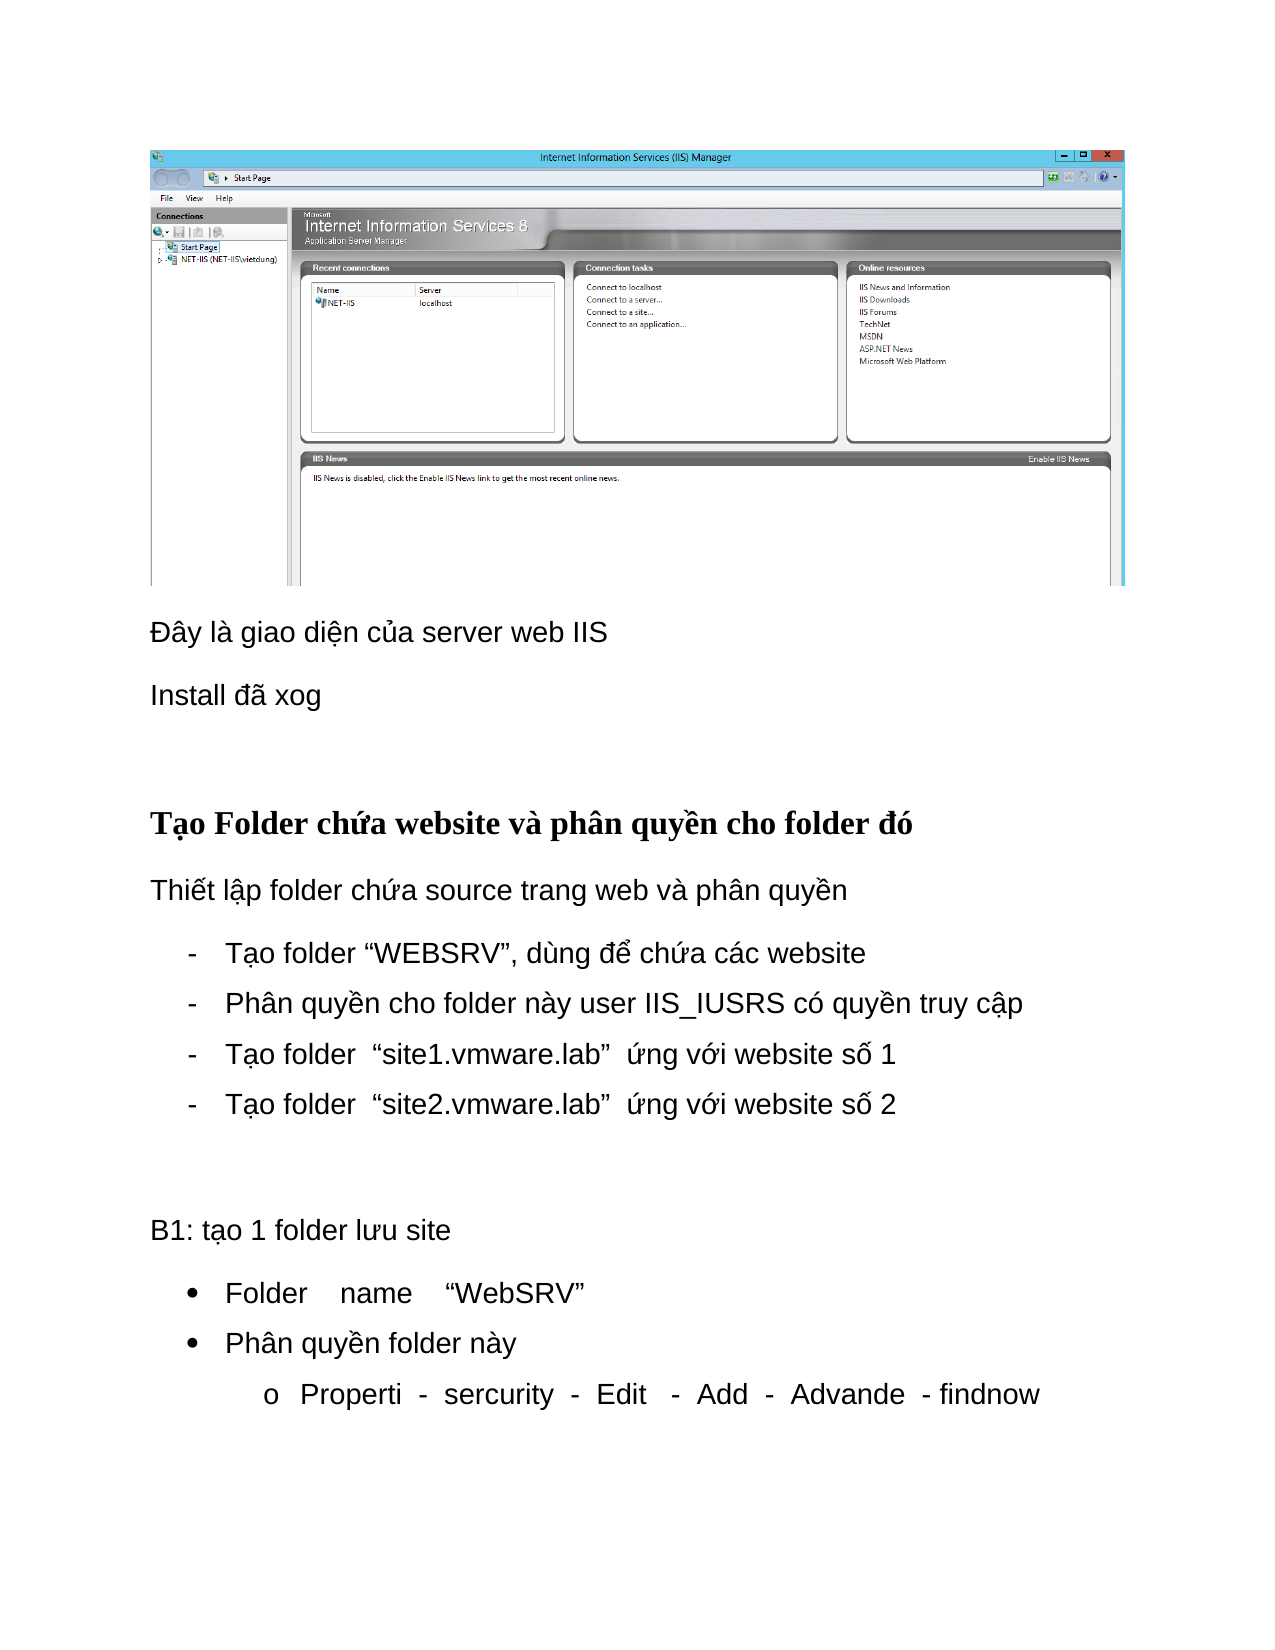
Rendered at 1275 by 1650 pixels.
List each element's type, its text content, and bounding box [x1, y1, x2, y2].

list Tạo folder “WEBSRV”, dùng để chứa các website [187, 936, 1125, 970]
list Tạo folder “site1.vmware.lab” ứng với website số 1 [187, 1037, 1125, 1070]
list Folder name “WebSRV” [187, 1276, 1125, 1309]
list Tạo folder “site2.vmware.lab” ứng với website số 2 [187, 1087, 1125, 1121]
text Thiết lập folder chứa source trang web và phân quyền [150, 873, 1125, 907]
text Đây là giao diện của server web IIS [150, 615, 1125, 648]
list Properti - sercurity - Edit - Add - Advande - findnow [262, 1377, 1125, 1413]
list Phân quyền folder này [187, 1326, 1125, 1360]
subtitle Tạo Folder chứa website và phân quyền cho folder đó [150, 803, 1125, 842]
text B1: tạo 1 folder lưu site [150, 1213, 1125, 1246]
picture [150, 150, 1125, 586]
list Phân quyền cho folder này user IIS_IUSRS có quyền truy cập [187, 987, 1125, 1020]
text Install đã xog [150, 678, 1125, 711]
